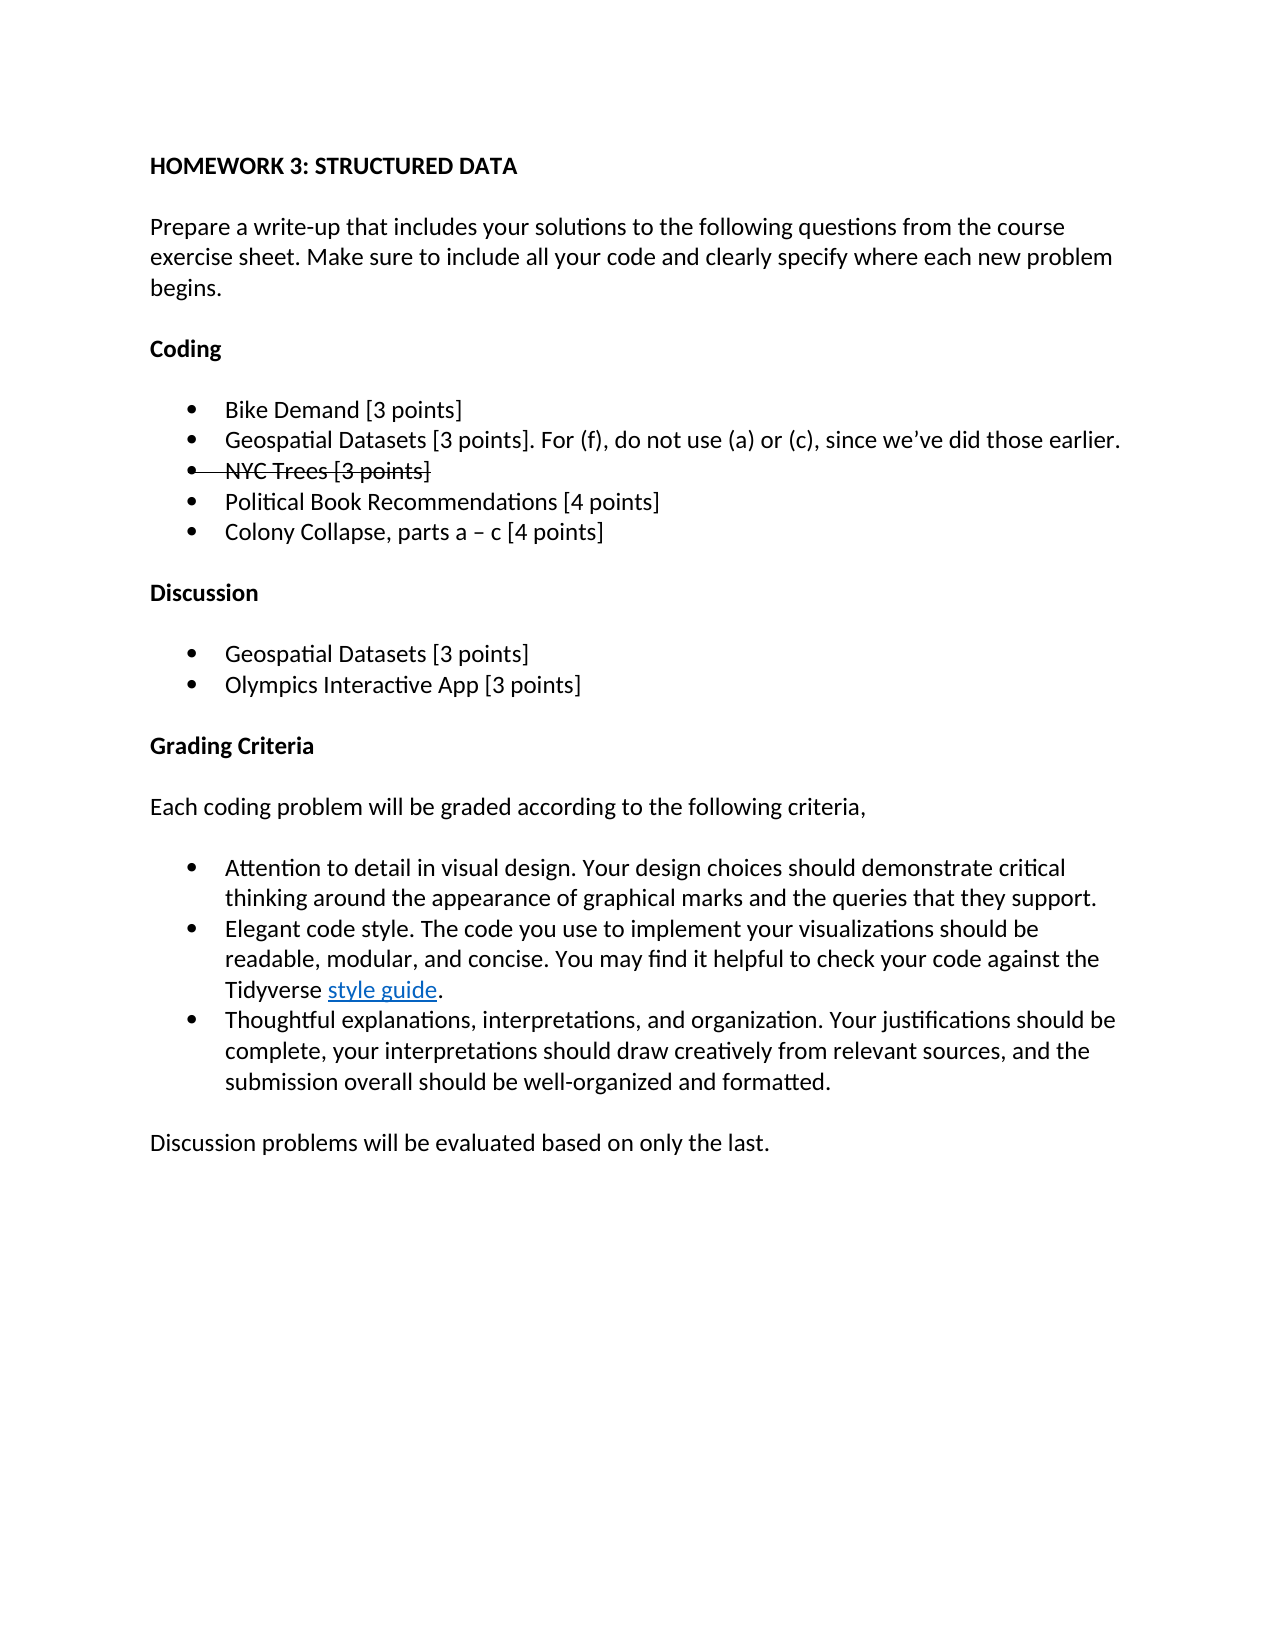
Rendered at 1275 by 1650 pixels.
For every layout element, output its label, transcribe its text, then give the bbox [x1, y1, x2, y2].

text Prepare a write-up that includes your solutions to the following questions from the course exercise sheet. Make sure to include all your code and clearly specify where each new problem begins. [150, 211, 1125, 303]
text Discussion [150, 577, 1125, 608]
text Each coding problem will be graded according to the following criteria, [150, 791, 1125, 821]
list Elegant code style. The code you use to implement your visualizations should be readable, modular, and concise. You may find it helpful to check your code against the Tidyverse style guide. [187, 913, 1125, 1004]
list Attention to detail in visual design. Your design choices should demonstrate critical thinking around the appearance of graphical marks and the queries that they support. [187, 852, 1125, 913]
list Bike Demand [3 points] [187, 394, 1125, 425]
list Political Book Recommendations [4 points] [187, 486, 1125, 516]
list Geospatial Datasets [3 points]. For (f), do not use (a) or (c), since we’ve did those earlier. [187, 425, 1125, 455]
list NYC Trees [3 points] [187, 455, 1125, 486]
list Olympics Interactive App [3 points] [187, 669, 1125, 699]
text HOMEWORK 3: STRUCTURED DATA [150, 150, 1125, 181]
list Colony Collapse, parts a – c [4 points] [187, 516, 1125, 547]
list Thoughtful explanations, interpretations, and organization. Your justifications should be complete, your interpretations should draw creatively from relevant sources, and the submission overall should be well-organized and formatted. [187, 1004, 1125, 1096]
text Grading Criteria [150, 730, 1125, 760]
list Geospatial Datasets [3 points] [187, 638, 1125, 669]
text Coding [150, 333, 1125, 364]
text Discussion problems will be evaluated based on only the last. [150, 1127, 1125, 1157]
